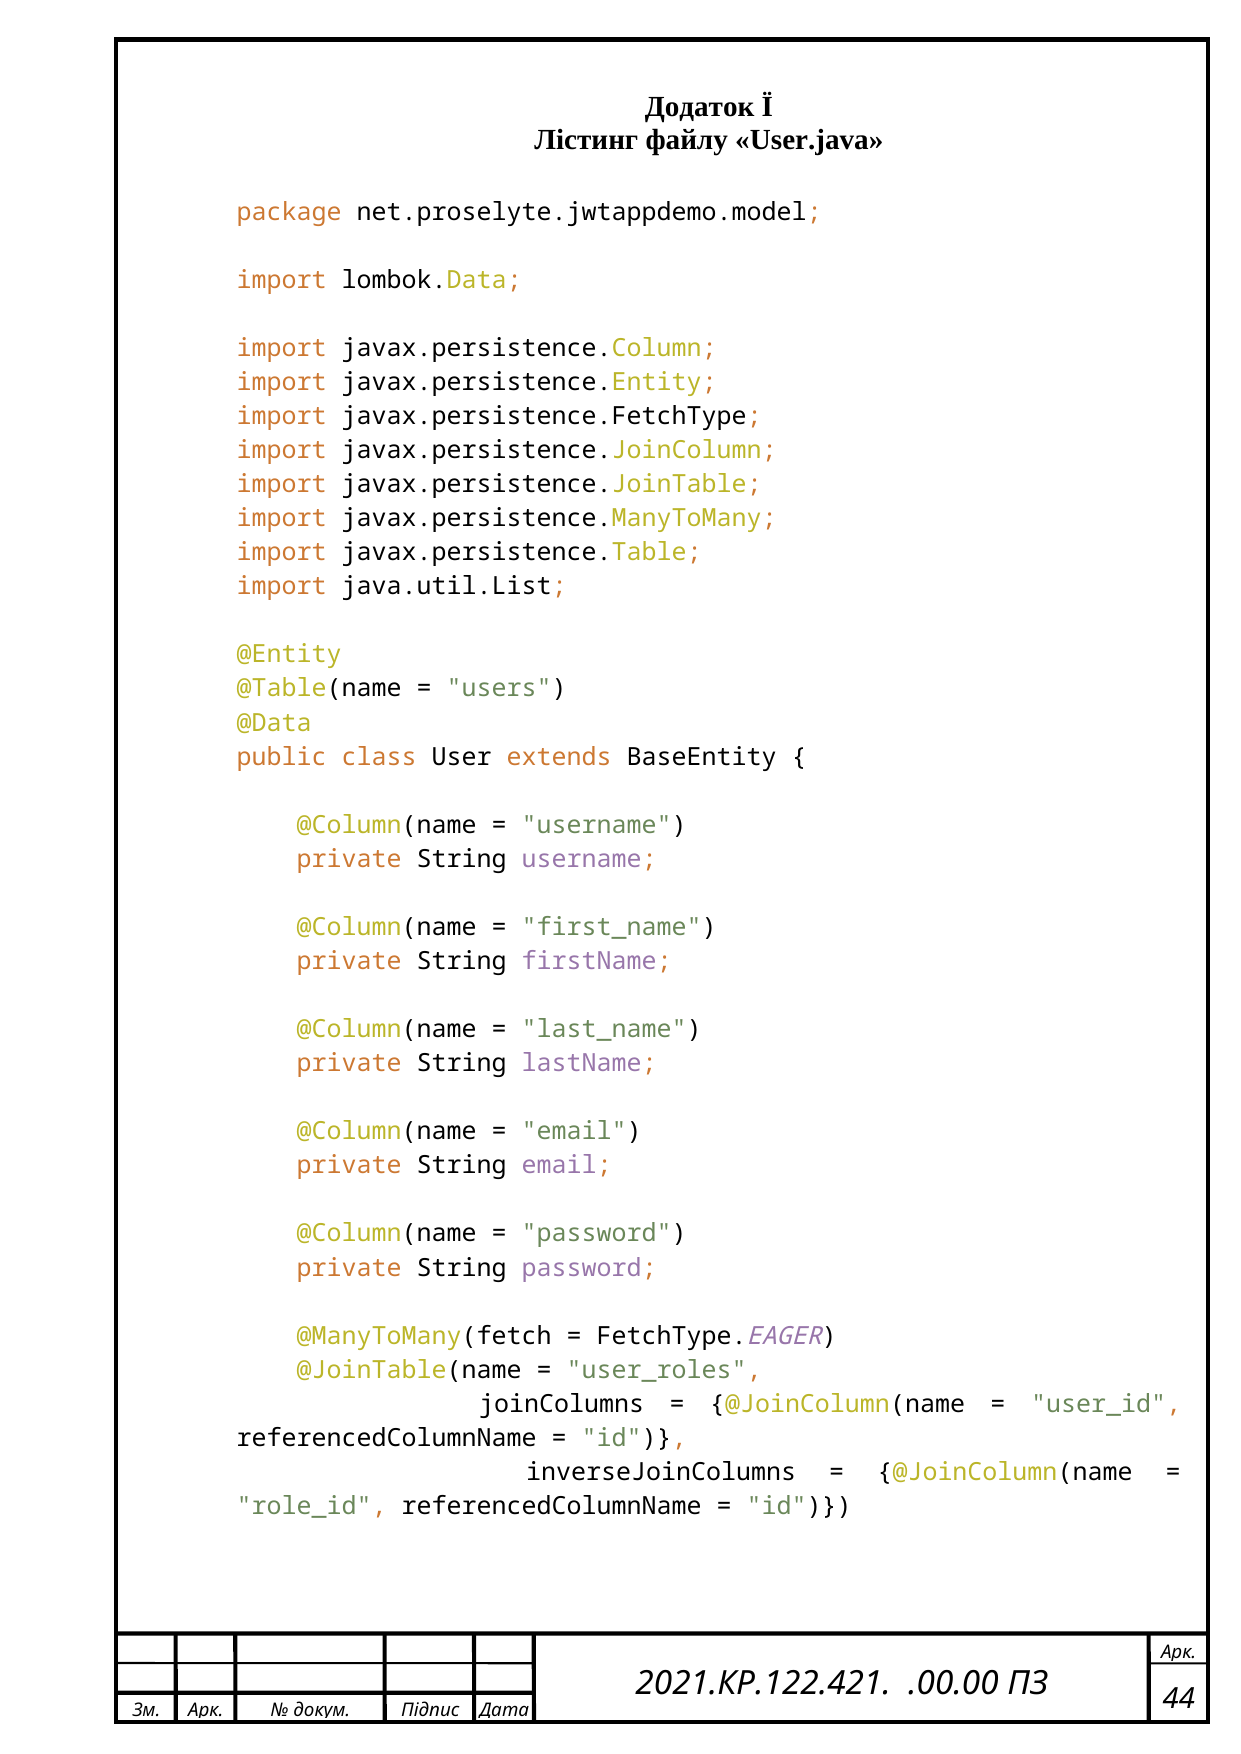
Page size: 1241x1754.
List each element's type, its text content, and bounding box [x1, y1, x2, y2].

text Додаток Ї Лістинг файлу «User.java» [236, 89, 1181, 156]
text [236, 193, 1181, 1522]
